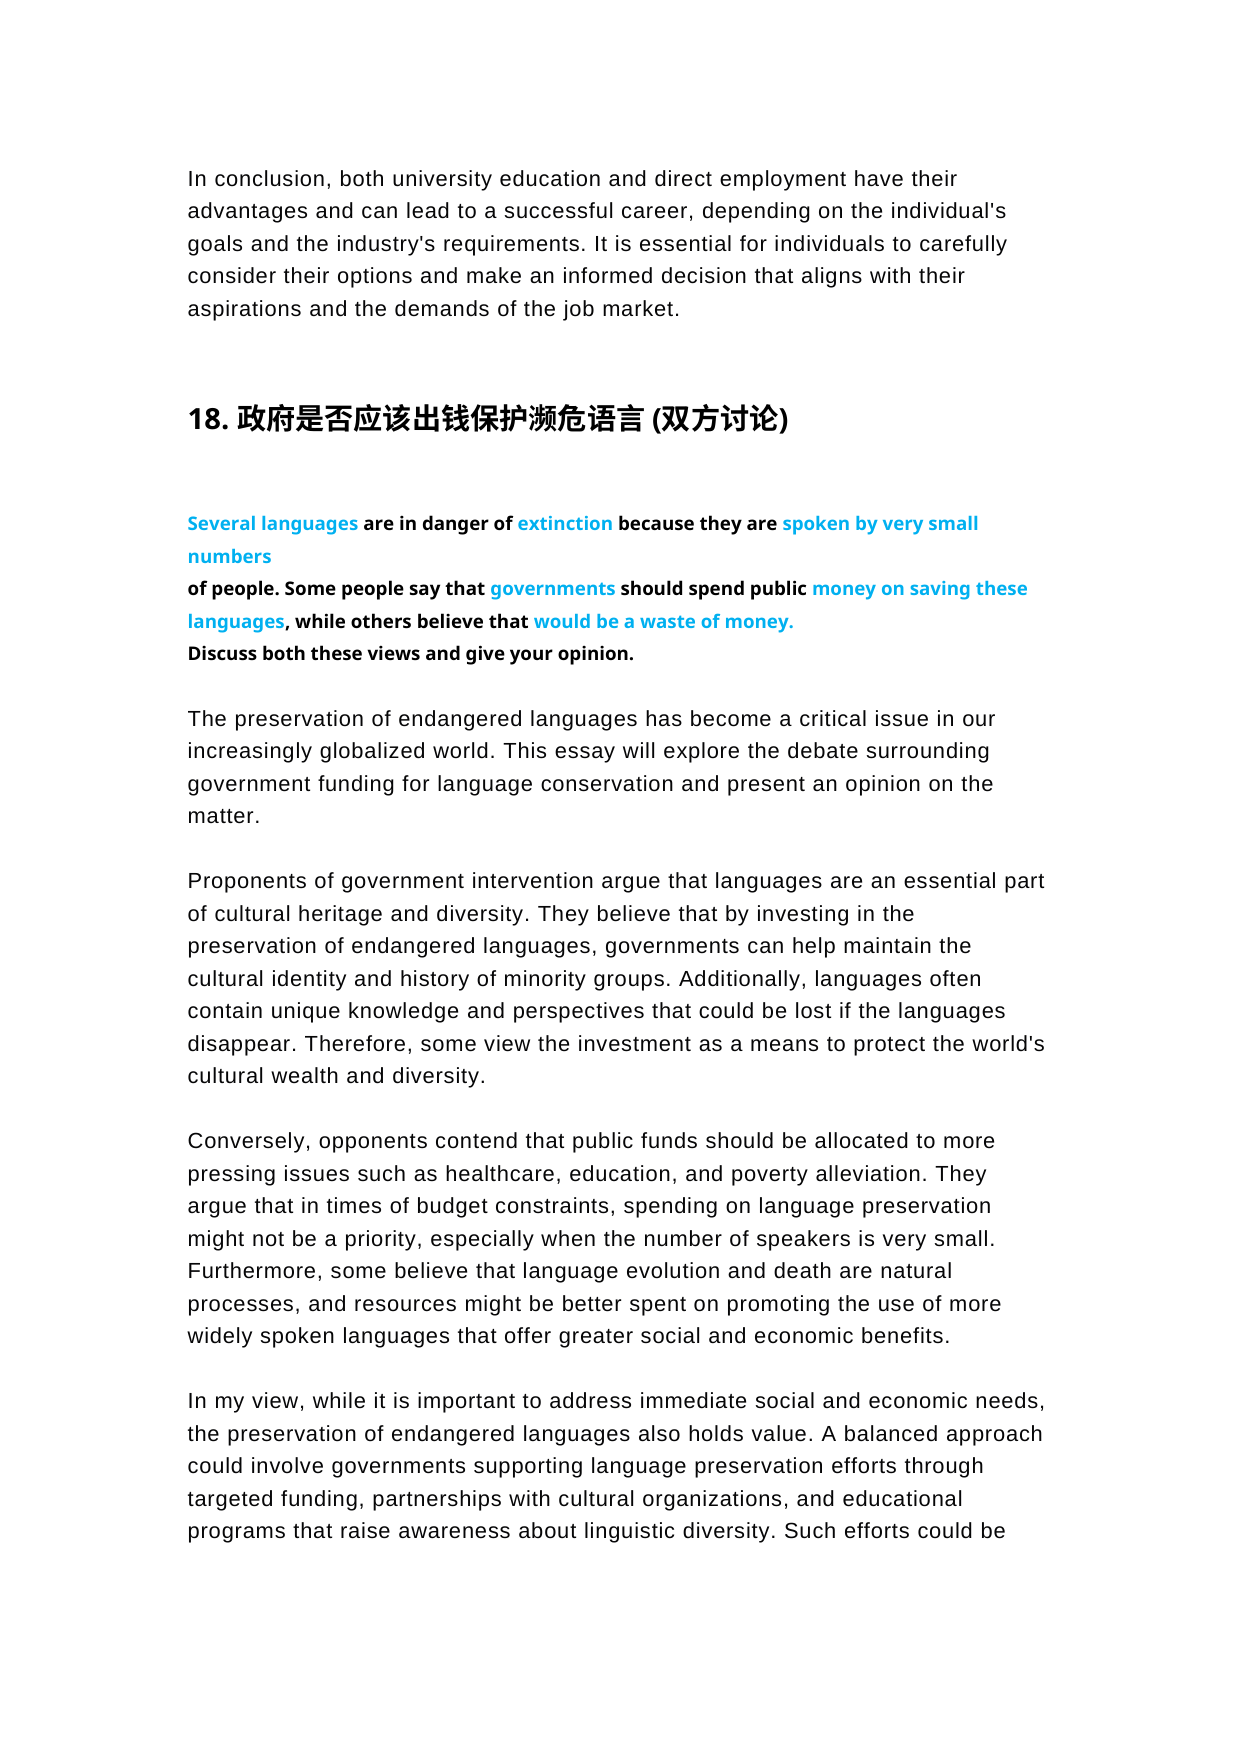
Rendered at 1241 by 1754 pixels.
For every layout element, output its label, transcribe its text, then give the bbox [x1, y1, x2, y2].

text The preservation of endangered languages has become a critical issue in our increasingly globalized world. This essay will explore the debate surrounding government funding for language conservation and present an opinion on the matter. [187, 702, 1053, 832]
text languages, while others believe that would be a waste of money. [187, 604, 1053, 637]
text Discuss both these views and give your opinion. [187, 637, 1053, 669]
text Several languages are in danger of extinction because they are spoken by very small numbers [187, 507, 1053, 572]
text Conversely, opponents contend that public funds should be allocated to more pressing issues such as healthcare, education, and poverty alleviation. They argue that in times of budget constraints, spending on language preservation might not be a priority, especially when the number of speakers is very small. Furthermore, some believe that language evolution and death are natural processes, and resources might be better spent on promoting the use of more widely spoken languages that offer greater social and economic benefits. [187, 1124, 1053, 1352]
text of people. Some people say that governments should spend public money on saving these [187, 572, 1053, 604]
text In conclusion, both university education and direct employment have their advantages and can lead to a successful career, depending on the individual's goals and the industry's requirements. It is essential for individuals to carefully consider their options and make an informed decision that aligns with their aspirations and the demands of the job market. [187, 162, 1053, 324]
text Proponents of government intervention argue that languages are an essential part of cultural heritage and diversity. They believe that by investing in the preservation of endangered languages, governments can help maintain the cultural identity and history of minority groups. Additionally, languages often contain unique knowledge and perspectives that could be lost if the languages disappear. Therefore, some view the investment as a means to protect the world's cultural wealth and diversity. [187, 864, 1053, 1092]
subtitle 18. 政府是否应该出钱保护濒危语言 (双方讨论) [187, 384, 1053, 449]
